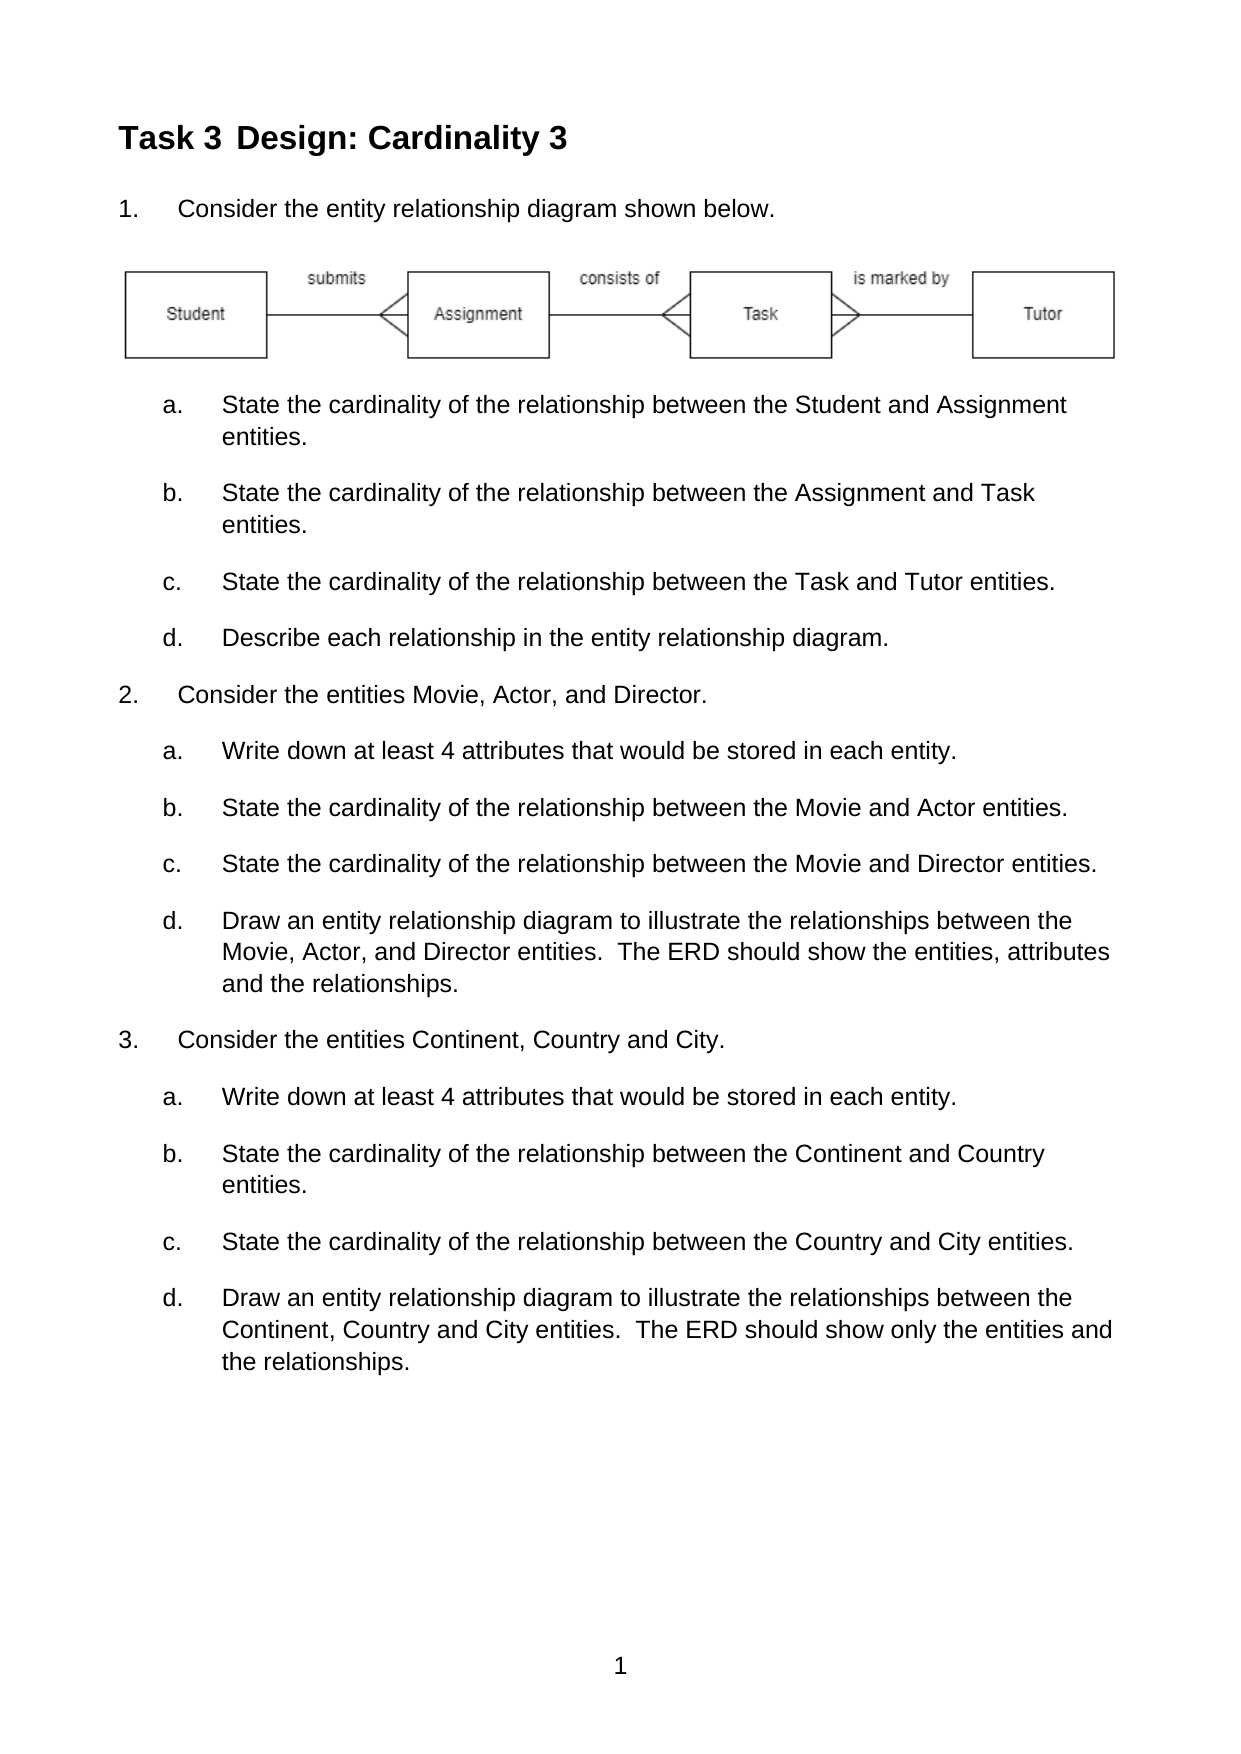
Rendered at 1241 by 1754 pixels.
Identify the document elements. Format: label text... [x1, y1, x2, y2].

list State the cardinality of the relationship between the Country and City entities. [162, 1227, 1122, 1256]
list Describe each relationship in the entity relationship diagram. [162, 623, 1122, 652]
list State the cardinality of the relationship between the Movie and Actor entities. [162, 793, 1122, 821]
list State the cardinality of the relationship between the Continent and Country entities. [162, 1139, 1122, 1199]
list Draw an entity relationship diagram to illustrate the relationships between the Continent, Country and City entities. The ERD should show only the entities and the relationships. [162, 1283, 1122, 1375]
list Write down at least 4 attributes that would be stored in each entity. [162, 1082, 1122, 1111]
list State the cardinality of the relationship between the Assignment and Task entities. [162, 478, 1122, 539]
list Write down at least 4 attributes that would be stored in each entity. [162, 736, 1122, 765]
list Consider the entity relationship diagram shown below. [118, 194, 1122, 223]
list State the cardinality of the relationship between the Movie and Director entities. [162, 849, 1122, 878]
list Consider the entities Movie, Actor, and Director. [118, 679, 1122, 708]
list Draw an entity relationship diagram to illustrate the relationships between the Movie, Actor, and Director entities. The ERD should show the entities, attributes and the relationships. [162, 906, 1122, 998]
picture [118, 250, 1122, 366]
subtitle Design: Cardinality 3 [118, 118, 1122, 157]
list State the cardinality of the relationship between the Student and Assignment entities. [162, 390, 1122, 451]
list State the cardinality of the relationship between the Task and Tutor entities. [162, 566, 1122, 595]
list Consider the entities Continent, Country and City. [118, 1026, 1122, 1054]
